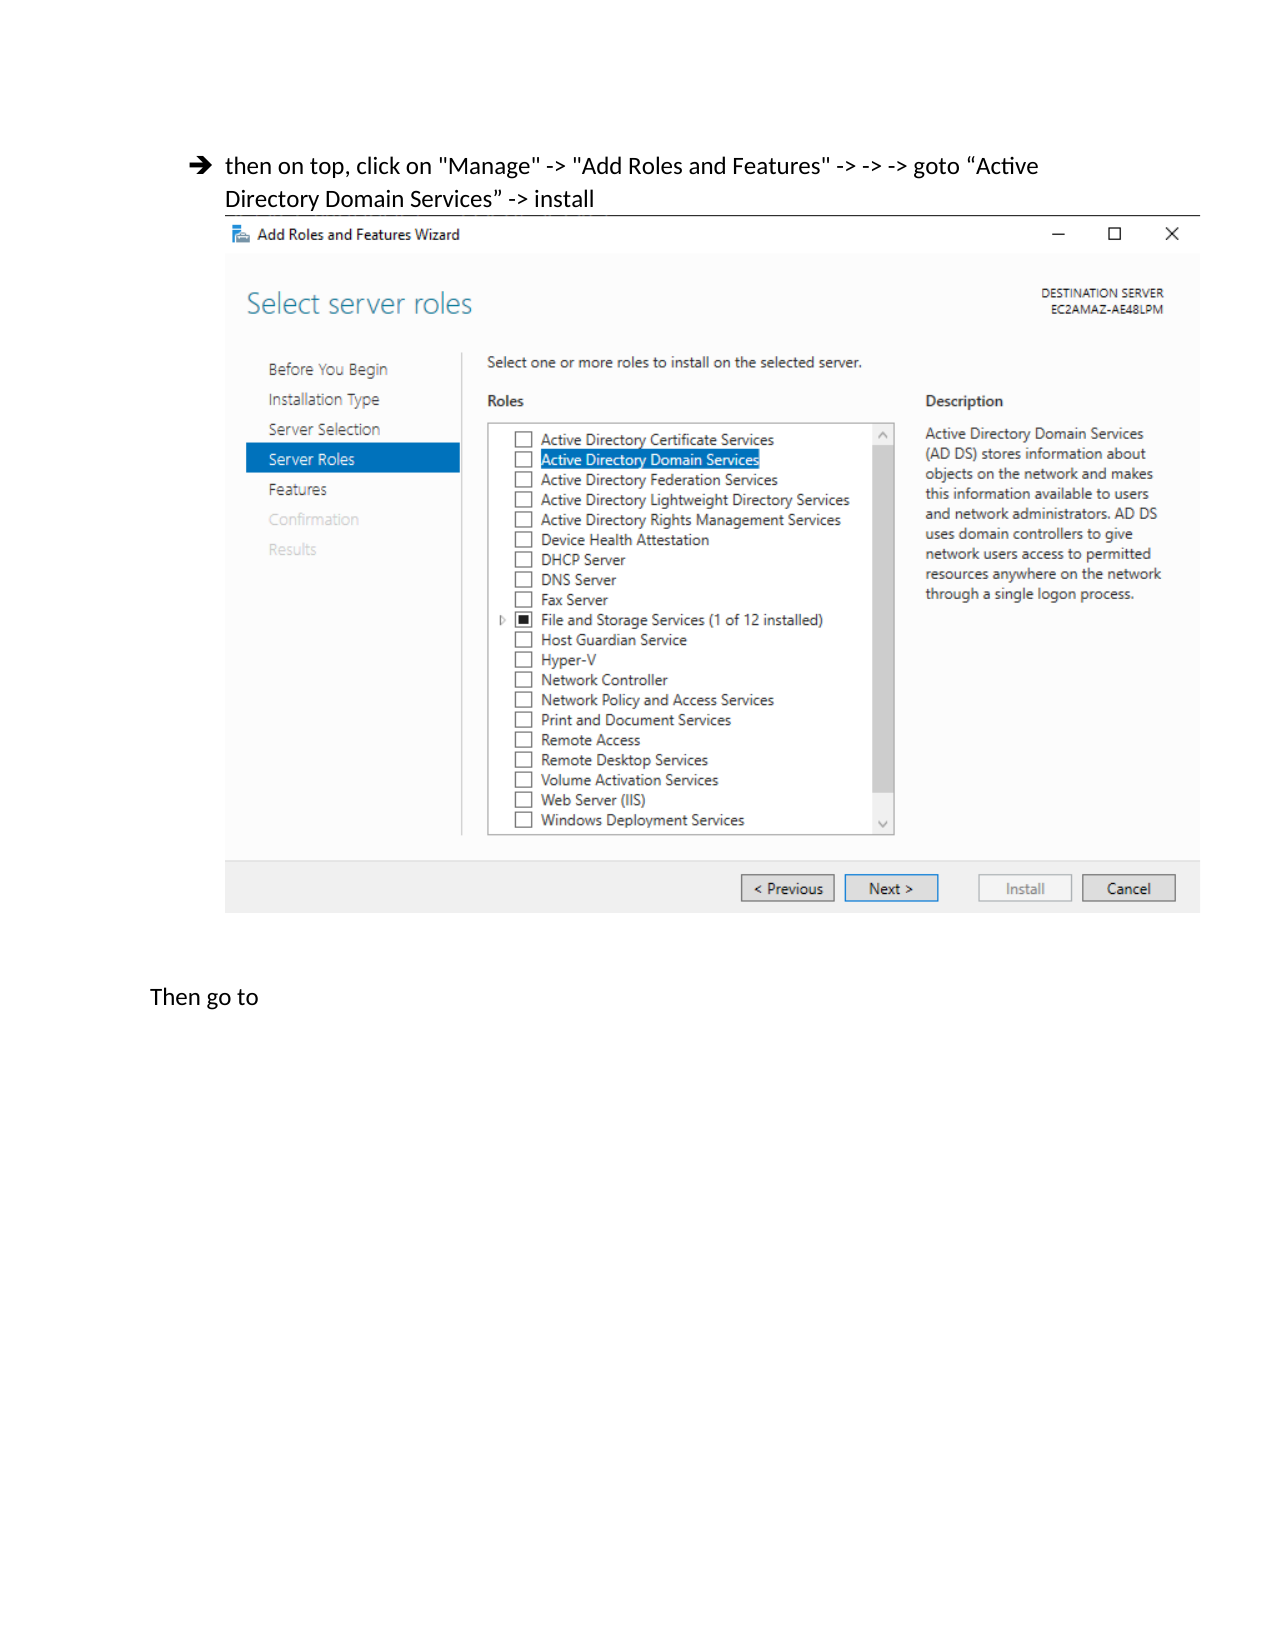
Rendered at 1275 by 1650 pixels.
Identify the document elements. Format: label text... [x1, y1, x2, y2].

picture [225, 215, 1200, 913]
list then on top, click on "Manage" -> "Add Roles and Features" -> -> -> goto “Active Directory Domain Services” -> install [187, 150, 1125, 213]
text Then go to [150, 981, 1125, 1012]
